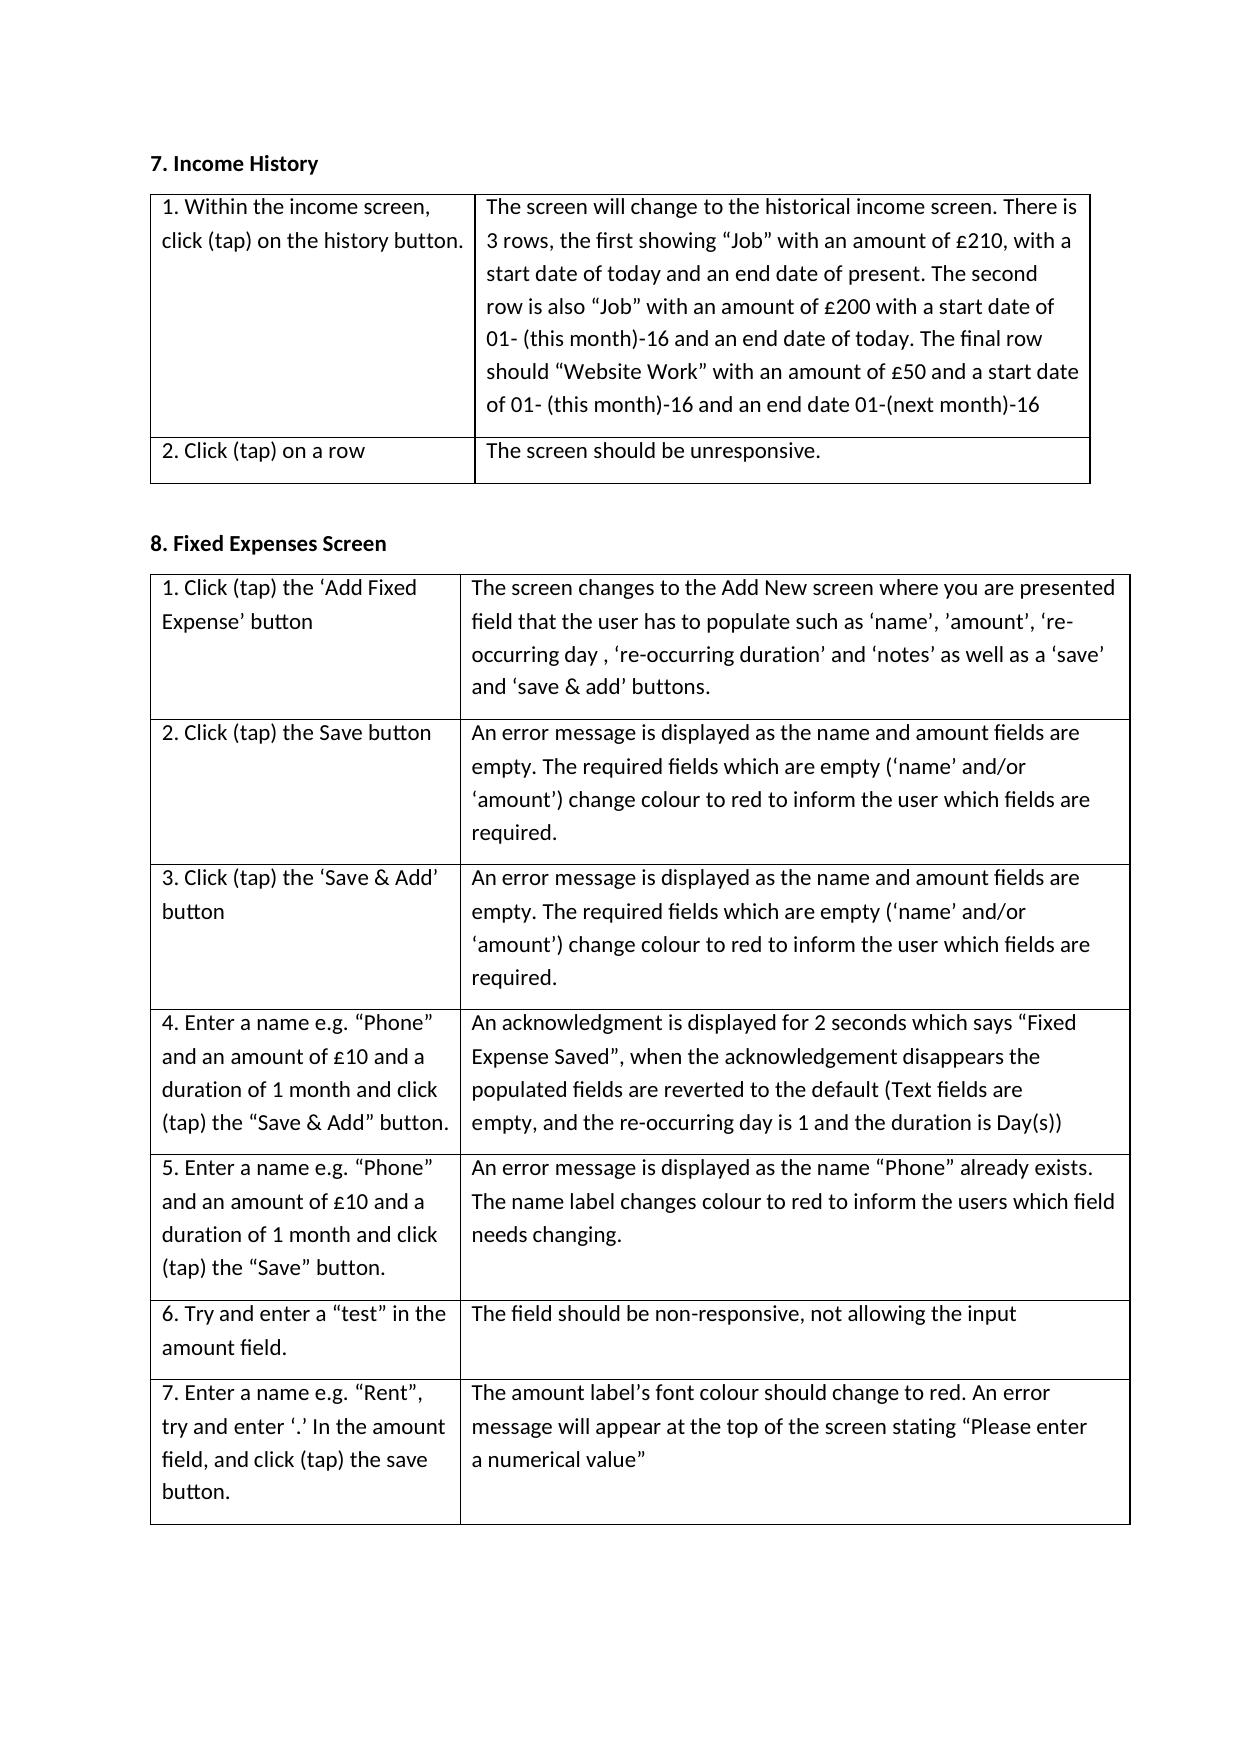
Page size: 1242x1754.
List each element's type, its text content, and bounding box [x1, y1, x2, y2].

table_header 1. Click (tap) the ‘Add Fixed Expense’ button [151, 575, 460, 719]
text 7. Income History [150, 149, 1142, 177]
table_cell 3. Click (tap) the ‘Save & Add’ button [151, 865, 460, 1009]
table_cell 6. Try and enter a “test” in the amount field. [151, 1301, 460, 1379]
table_cell The screen should be unresponsive. [476, 438, 1089, 483]
table_cell An error message is displayed as the name and amount fields are empty. The required fields which are empty (‘name’ and/or ‘amount’) change colour to red to inform the user which fields are required. [461, 865, 1129, 1009]
table_cell 5. Enter a name e.g. “Phone” and an amount of £10 and a duration of 1 month and click (tap) the “Save” button. [151, 1155, 460, 1300]
table_cell The amount label’s font colour should change to red. An error message will appear at the top of the screen stating “Please enter a numerical value” [461, 1380, 1129, 1524]
table_cell The field should be non-responsive, not allowing the input [461, 1301, 1129, 1379]
table_cell An acknowledgment is displayed for 2 seconds which says “Fixed Expense Saved”, when the acknowledgement disappears the populated fields are reverted to the default (Text fields are empty, and the re-occurring day is 1 and the duration is Day(s)) [461, 1010, 1129, 1154]
table_cell 7. Enter a name e.g. “Rent”, try and enter ‘.’ In the amount field, and click (tap) the save button. [151, 1380, 460, 1524]
text 8. Fixed Expenses Screen [150, 529, 1142, 557]
table_header 1. Within the income screen, click (tap) on the history button. [151, 195, 474, 437]
table_header The screen will change to the historical income screen. There is 3 rows, the first showing “Job” with an amount of £210, with a start date of today and an end date of present. The second row is also “Job” with an amount of £200 with a start date of 01- (this month)-16 and an end date of today. The final row should “Website Work” with an amount of £50 and a start date of 01- (this month)-16 and an end date 01-(next month)-16 [476, 195, 1089, 437]
table_cell 4. Enter a name e.g. “Phone” and an amount of £10 and a duration of 1 month and click (tap) the “Save & Add” button. [151, 1010, 460, 1154]
table_header The screen changes to the Add New screen where you are presented field that the user has to populate such as ‘name’, ’amount’, ‘re- occurring day , ‘re-occurring duration’ and ‘notes’ as well as a ‘save’ and ‘save & add’ buttons. [461, 575, 1129, 719]
table_cell An error message is displayed as the name and amount fields are empty. The required fields which are empty (‘name’ and/or ‘amount’) change colour to red to inform the user which fields are required. [461, 720, 1129, 864]
table_cell An error message is displayed as the name “Phone” already exists. The name label changes colour to red to inform the users which field needs changing. [461, 1155, 1129, 1300]
table_cell 2. Click (tap) the Save button [151, 720, 460, 864]
table_cell 2. Click (tap) on a row [151, 438, 474, 483]
